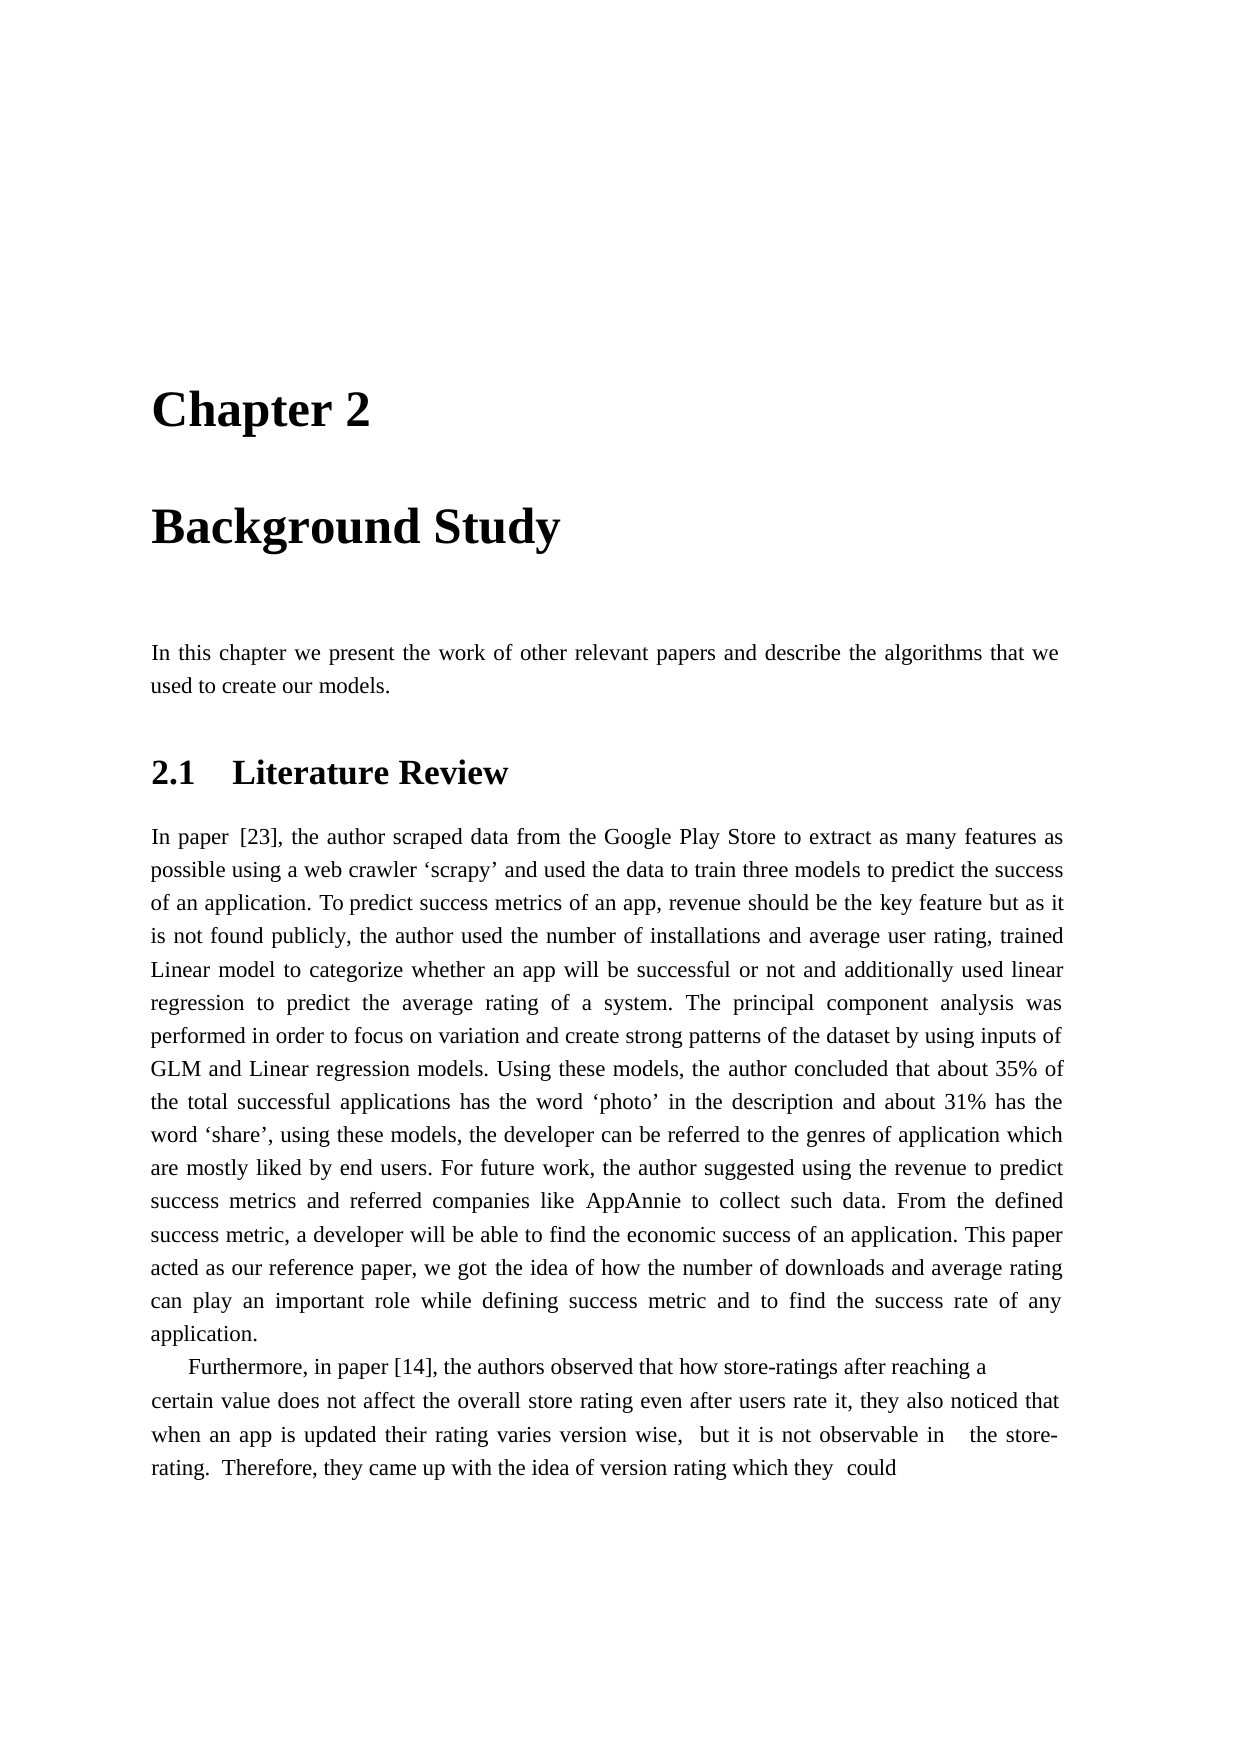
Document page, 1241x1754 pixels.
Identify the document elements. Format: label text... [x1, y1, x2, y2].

text In paper [23], the author scraped data from the Google Play Store to extract as many features as possible using a web crawler ‘scrapy’ and used the data to train three models to predict the success of an application. To predict success metrics of an app, revenue should be the key feature but as it is not found publicly, the author used the number of installations and average user rating, trained Linear model to categorize whether an app will be successful or not and additionally used linear regression to predict the average rating of a system. The principal component analysis was performed in order to focus on variation and create strong patterns of the dataset by using inputs of GLM and Linear regression models. Using these models, the author concluded that about 35% of the total successful applications has the word ‘photo’ in the description and about 31% has the word ‘share’, using these models, the developer can be referred to the genres of application which are mostly liked by end users. For future work, the author suggested using the revenue to predict success metrics and referred companies like AppAnnie to collect such data. From the defined success metric, a developer will be able to find the economic success of an application. This paper acted as our reference paper, we got the idea of how the number of downloads and average rating can play an important role while defining success metric and to find the success rate of any application. [150, 823, 1064, 1346]
subtitle Chapter 2 Background Study [151, 379, 613, 554]
subtitle Literature Review [151, 751, 1157, 792]
text Furthermore, in paper [14], the authors observed that how store-ratings after reaching a [188, 1353, 1157, 1380]
text In this chapter we present the work of other relevant papers and describe the algorithms that we used to create our models. [150, 639, 1059, 698]
text certain value does not affect the overall store rating even after users rate it, they also noticed that when an app is updated their rating varies version wise, but it is not observable in the store-rating. Therefore, they came up with the idea of version rating which they could [151, 1388, 1059, 1480]
